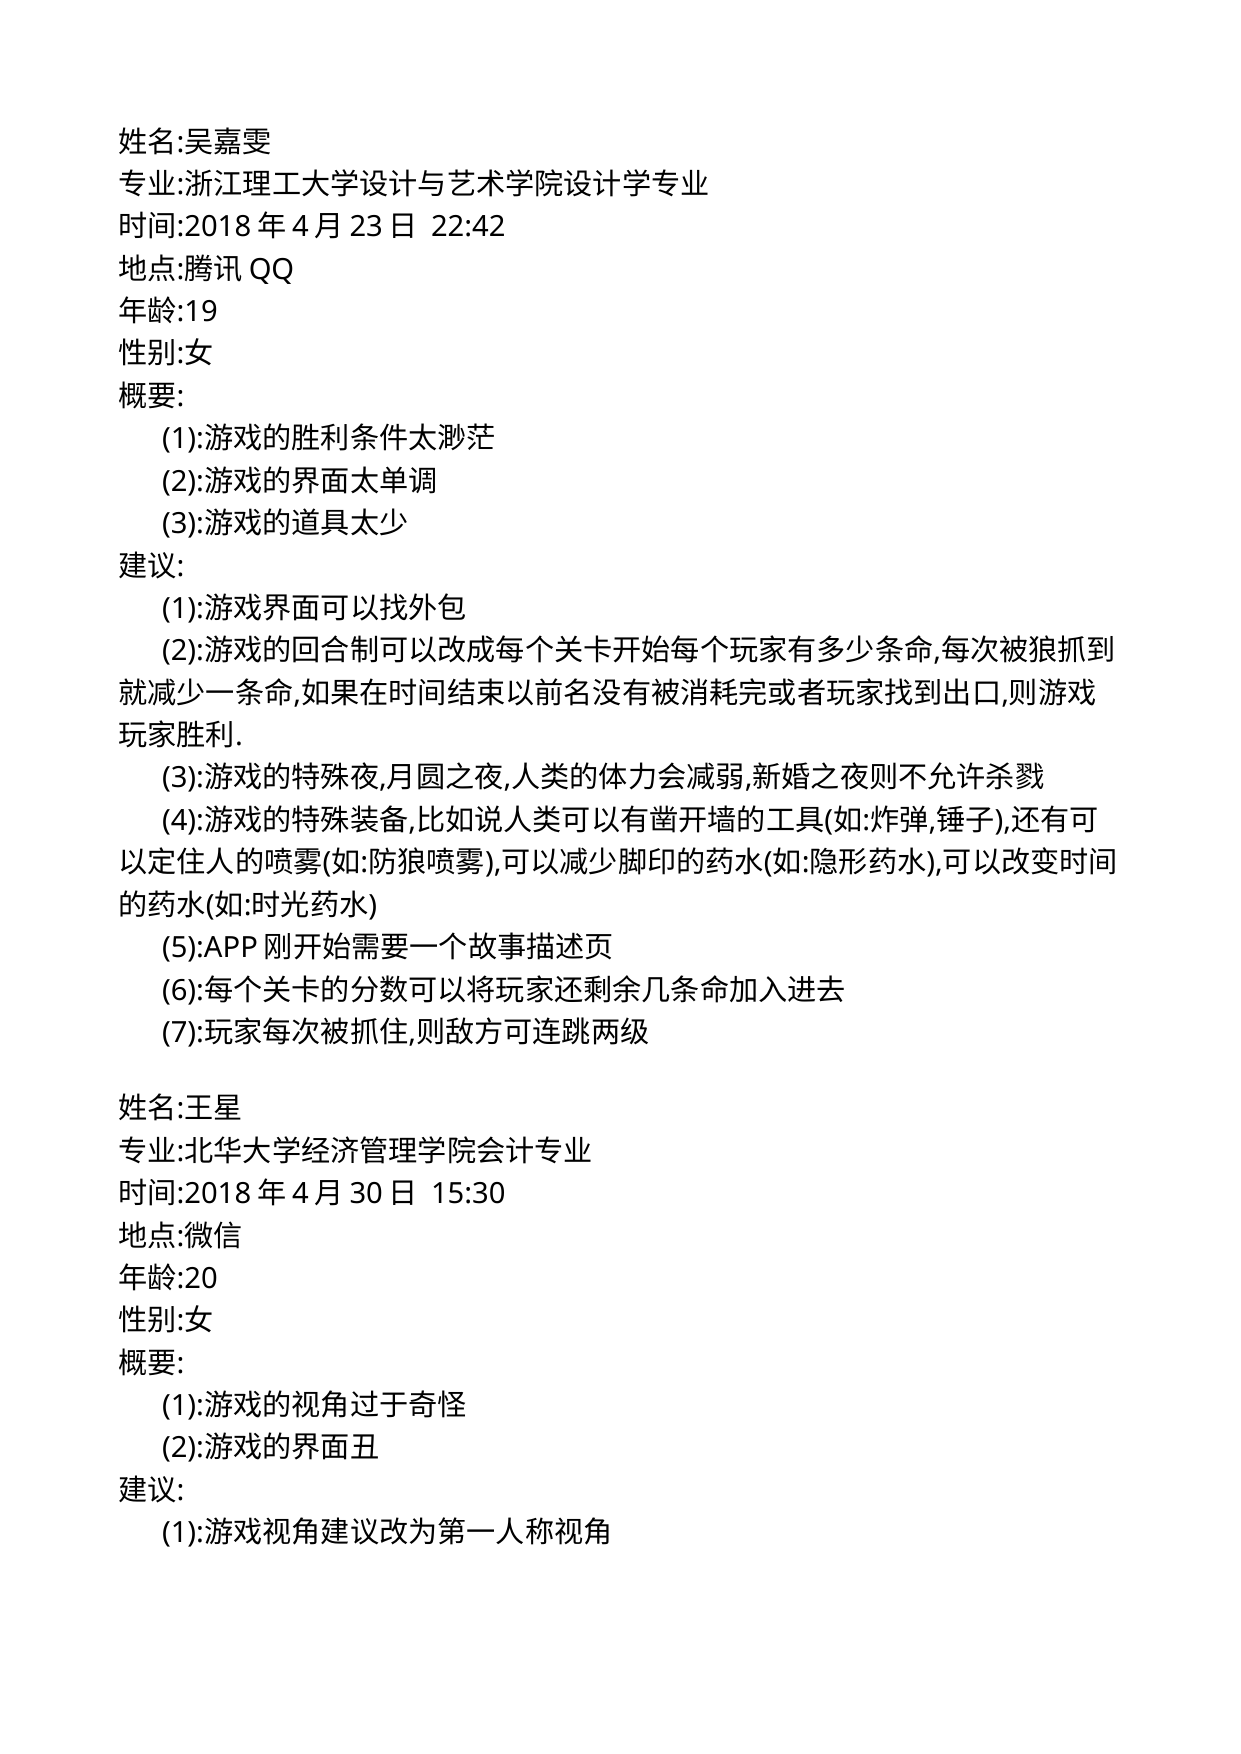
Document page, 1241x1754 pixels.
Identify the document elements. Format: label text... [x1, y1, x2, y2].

text 时间:2018年4月30日 15:30 [118, 1170, 1122, 1212]
text (1):游戏的胜利条件太渺茫 [118, 415, 1122, 457]
text 专业:北华大学经济管理学院会计专业 [118, 1127, 1122, 1170]
text (2):游戏的界面太单调 [118, 457, 1122, 500]
text 建议: [118, 542, 1122, 584]
text (2):游戏的回合制可以改成每个关卡开始每个玩家有多少条命,每次被狼抓到就减少一条命,如果在时间结束以前名没有被消耗完或者玩家找到出口,则游戏玩家胜利. [118, 627, 1122, 754]
text (5):APP刚开始需要一个故事描述页 [118, 924, 1122, 966]
text (7):玩家每次被抓住,则敌方可连跳两级 [118, 1008, 1122, 1051]
text 专业:浙江理工大学设计与艺术学院设计学专业 [118, 161, 1122, 203]
text 姓名:王星 [118, 1085, 1122, 1127]
text 性别:女 [118, 1297, 1122, 1339]
text 时间:2018年4月23日 22:42 [118, 203, 1122, 245]
text 概要: [118, 372, 1122, 415]
text 性别:女 [118, 330, 1122, 372]
text (3):游戏的特殊夜,月圆之夜,人类的体力会减弱,新婚之夜则不允许杀戮 [118, 754, 1122, 796]
text (1):游戏视角建议改为第一人称视角 [118, 1509, 1122, 1551]
text 姓名:吴嘉雯 [118, 118, 1122, 161]
text 年龄:19 [118, 288, 1122, 330]
text 年龄:20 [118, 1254, 1122, 1297]
text (4):游戏的特殊装备,比如说人类可以有凿开墙的工具(如:炸弹,锤子),还有可以定住人的喷雾(如:防狼喷雾),可以减少脚印的药水(如:隐形药水),可以改变时间的药水(如:时光药水) [118, 796, 1122, 924]
text 地点:微信 [118, 1212, 1122, 1254]
text (6):每个关卡的分数可以将玩家还剩余几条命加入进去 [118, 966, 1122, 1008]
text 概要: [118, 1339, 1122, 1382]
text (2):游戏的界面丑 [118, 1424, 1122, 1466]
text (1):游戏的视角过于奇怪 [118, 1382, 1122, 1424]
text 建议: [118, 1466, 1122, 1509]
text 地点:腾讯QQ [118, 245, 1122, 288]
text (1):游戏界面可以找外包 [118, 584, 1122, 627]
text (3):游戏的道具太少 [118, 500, 1122, 542]
